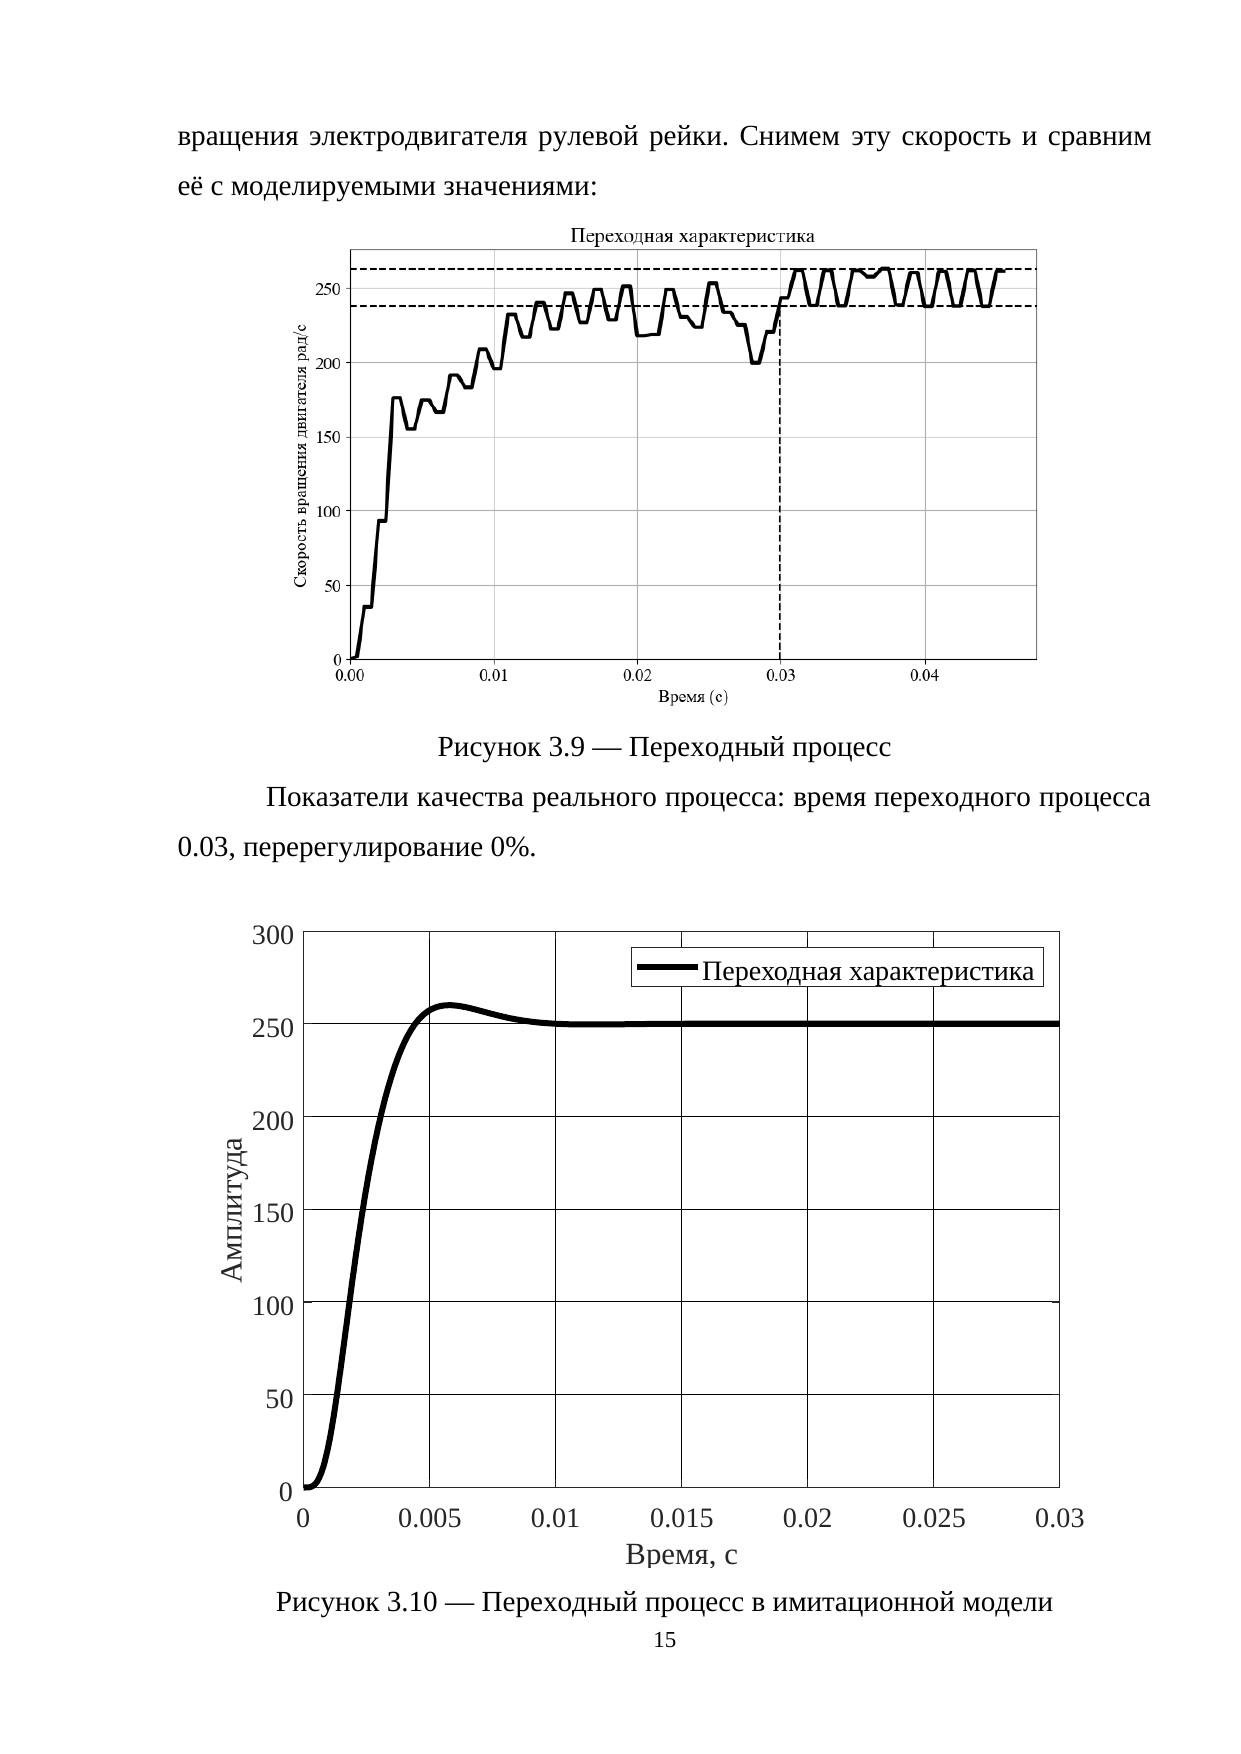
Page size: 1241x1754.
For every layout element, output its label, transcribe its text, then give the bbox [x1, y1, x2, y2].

text Рисунок 3.10 — Переходный процесс в имитационной модели [177, 1584, 1152, 1617]
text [177, 118, 1152, 202]
text Показатели качества реального процесса: время переходного процесса 0.03, перерегулирование 0%. [177, 779, 1152, 863]
picture [285, 218, 1044, 713]
text Рисунок 3.9 — Переходный процесс [177, 729, 1152, 762]
